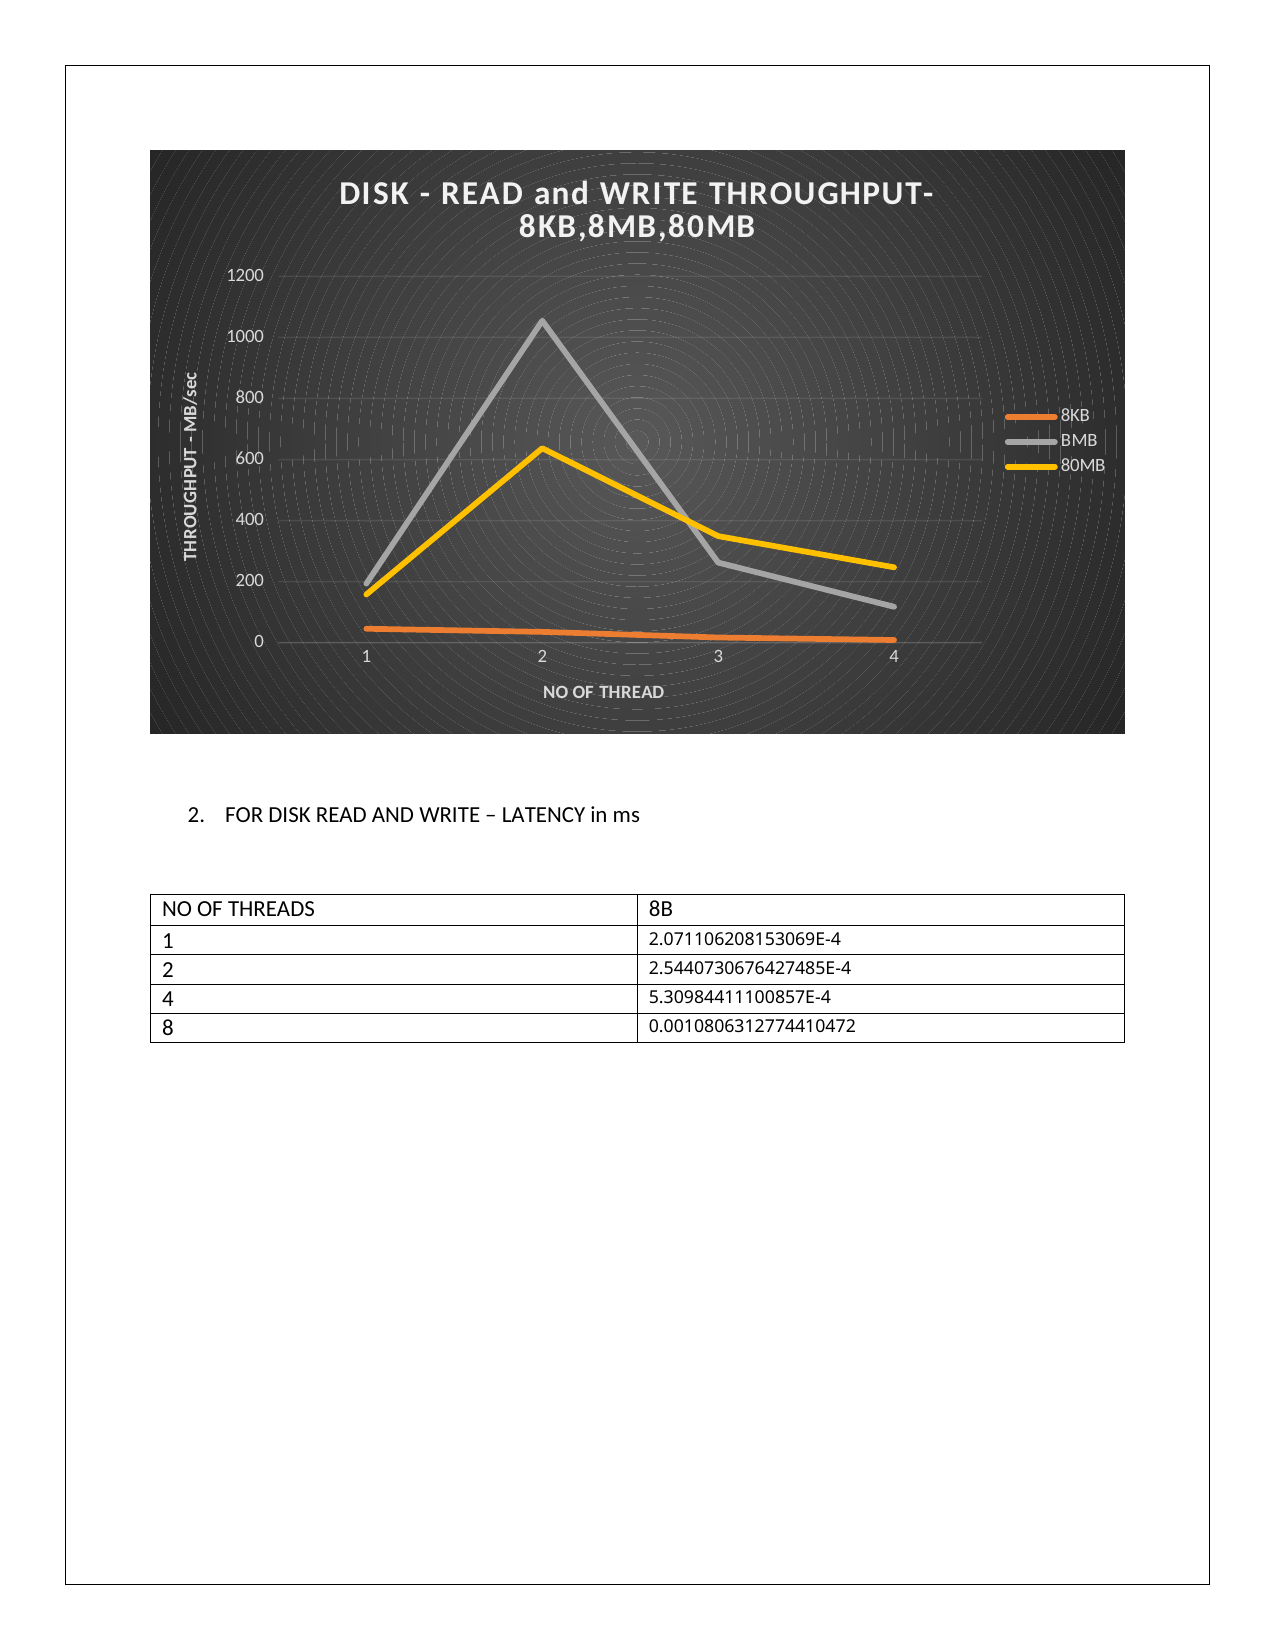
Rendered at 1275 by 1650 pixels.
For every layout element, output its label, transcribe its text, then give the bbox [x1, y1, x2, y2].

table_cell 0.0010806312774410472 [638, 1014, 1124, 1042]
table_cell 2.5440730676427485E-4 [638, 955, 1124, 983]
table_cell 1 [151, 926, 637, 954]
table_cell 2 [151, 955, 637, 983]
table_cell 8 [151, 1014, 637, 1042]
table_header NO OF THREADS [151, 895, 637, 925]
table_header 8B [638, 895, 1124, 925]
table_cell 4 [151, 985, 637, 1012]
table_cell 2.071106208153069E-4 [638, 926, 1124, 954]
list FOR DISK READ AND WRITE – LATENCY in ms [187, 800, 1125, 828]
table_cell 5.30984411100857E-4 [638, 985, 1124, 1012]
